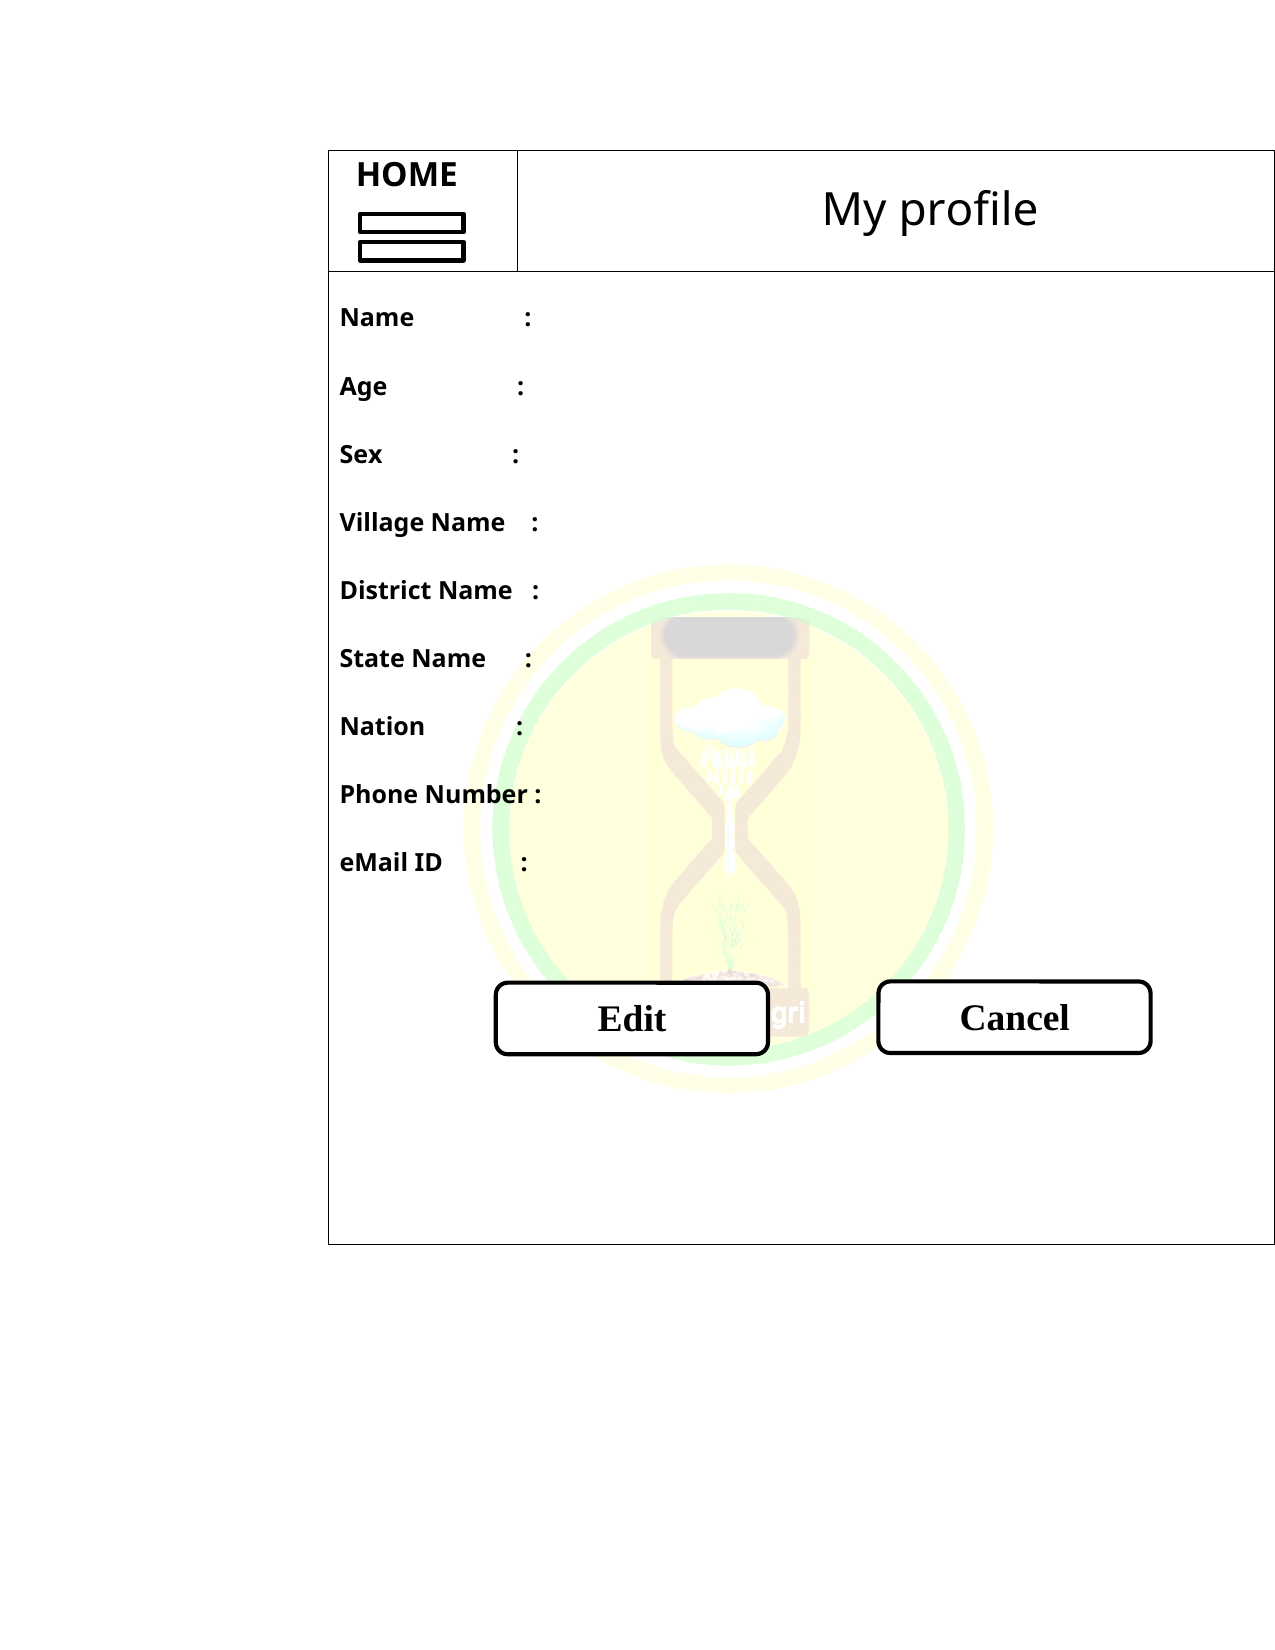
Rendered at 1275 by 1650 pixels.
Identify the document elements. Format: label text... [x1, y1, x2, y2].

table_cell Name : Age : Sex : Village Name : District Name : State Name : Nation : Phone Number : eMail ID : [329, 272, 1274, 1244]
table_header My profile [518, 151, 1274, 271]
table_header HOME [329, 151, 517, 271]
